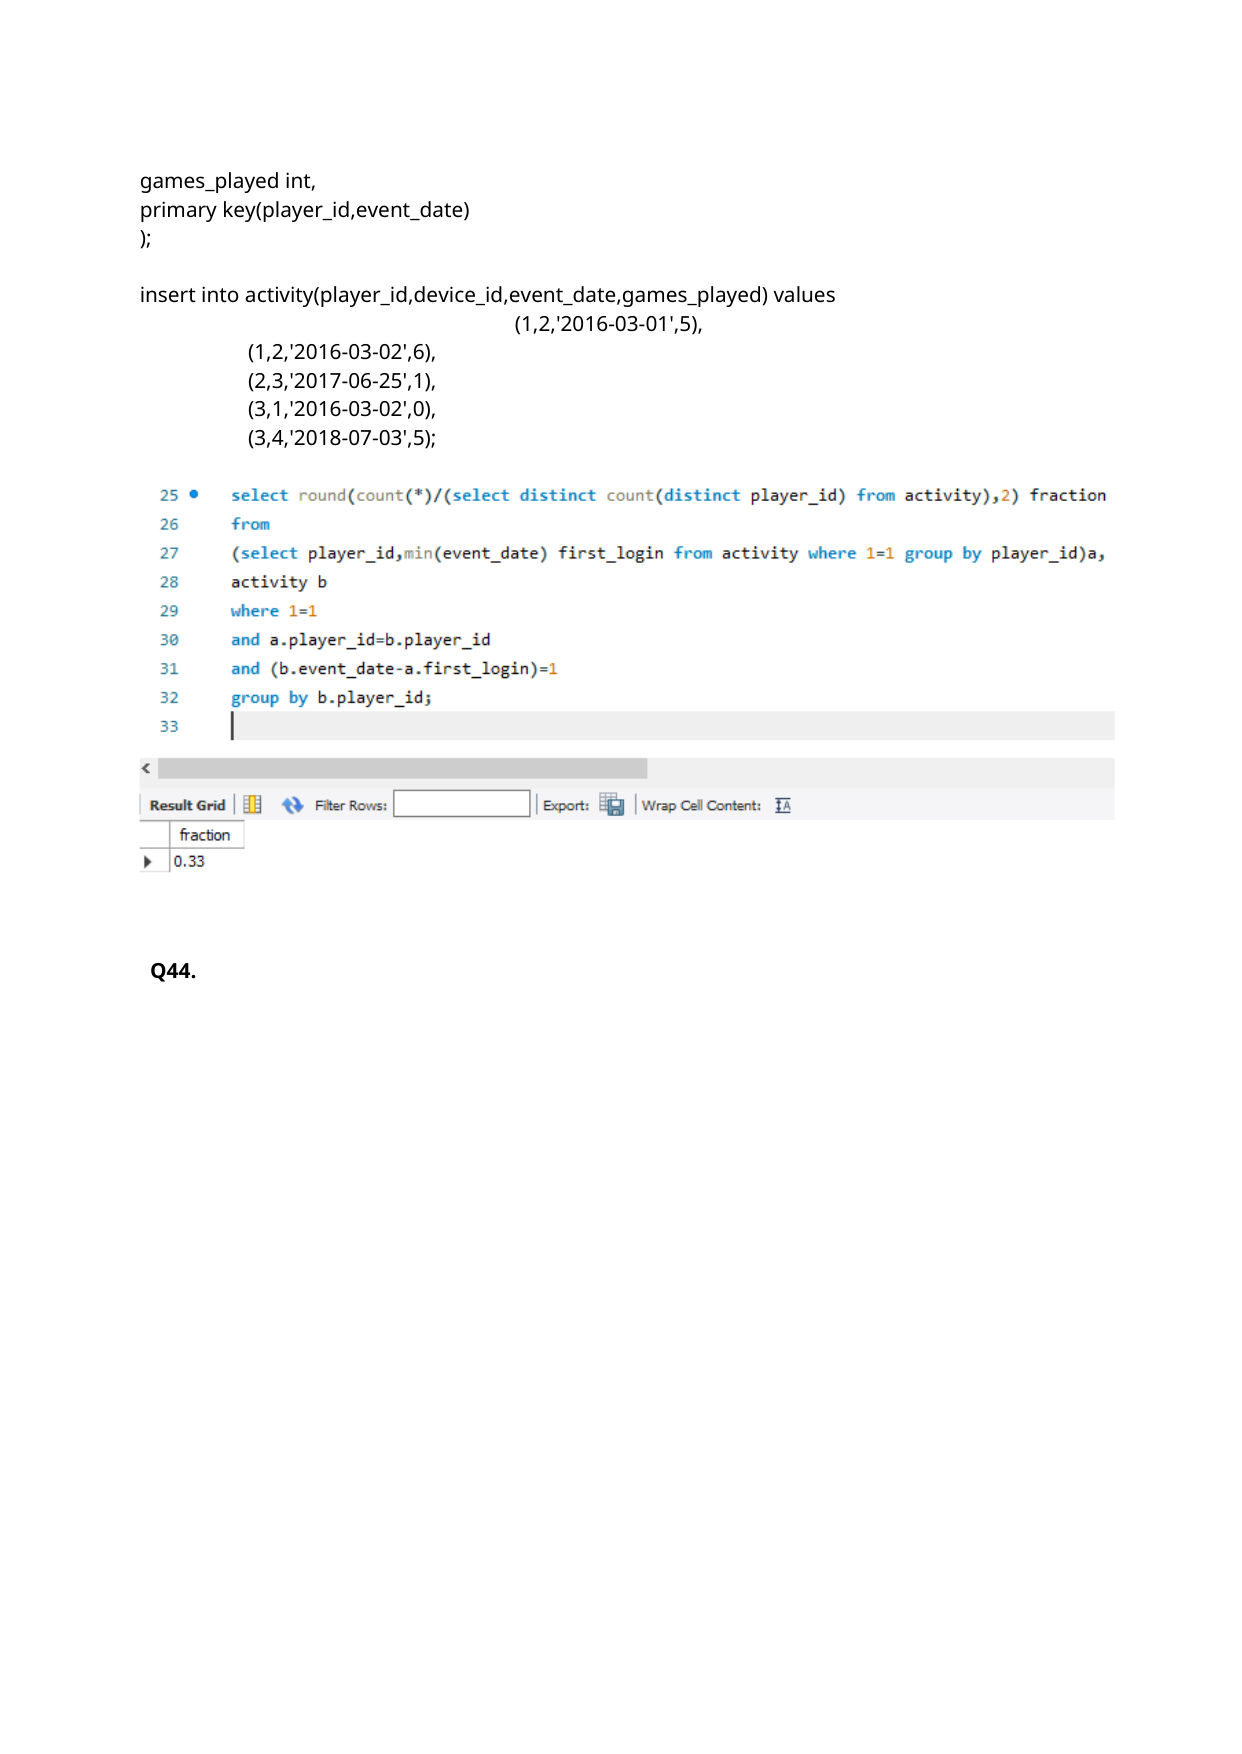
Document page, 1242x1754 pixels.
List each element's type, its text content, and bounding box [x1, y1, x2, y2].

text insert into activity(player_id,device_id,event_date,games_played) values [139, 280, 1102, 309]
text (3,4,'2018-07-03',5); [139, 423, 1102, 451]
text primary key(player_id,event_date) [139, 195, 1102, 223]
subtitle Q44. [150, 956, 1102, 985]
text (3,1,'2016-03-02',0), [139, 394, 1102, 423]
text ); [139, 223, 1102, 252]
text (1,2,'2016-03-01',5), [139, 309, 1102, 337]
text games_played int, [139, 167, 1102, 195]
text (1,2,'2016-03-02',6), [139, 337, 1102, 366]
picture [139, 479, 1115, 882]
text (2,3,'2017-06-25',1), [139, 366, 1102, 394]
